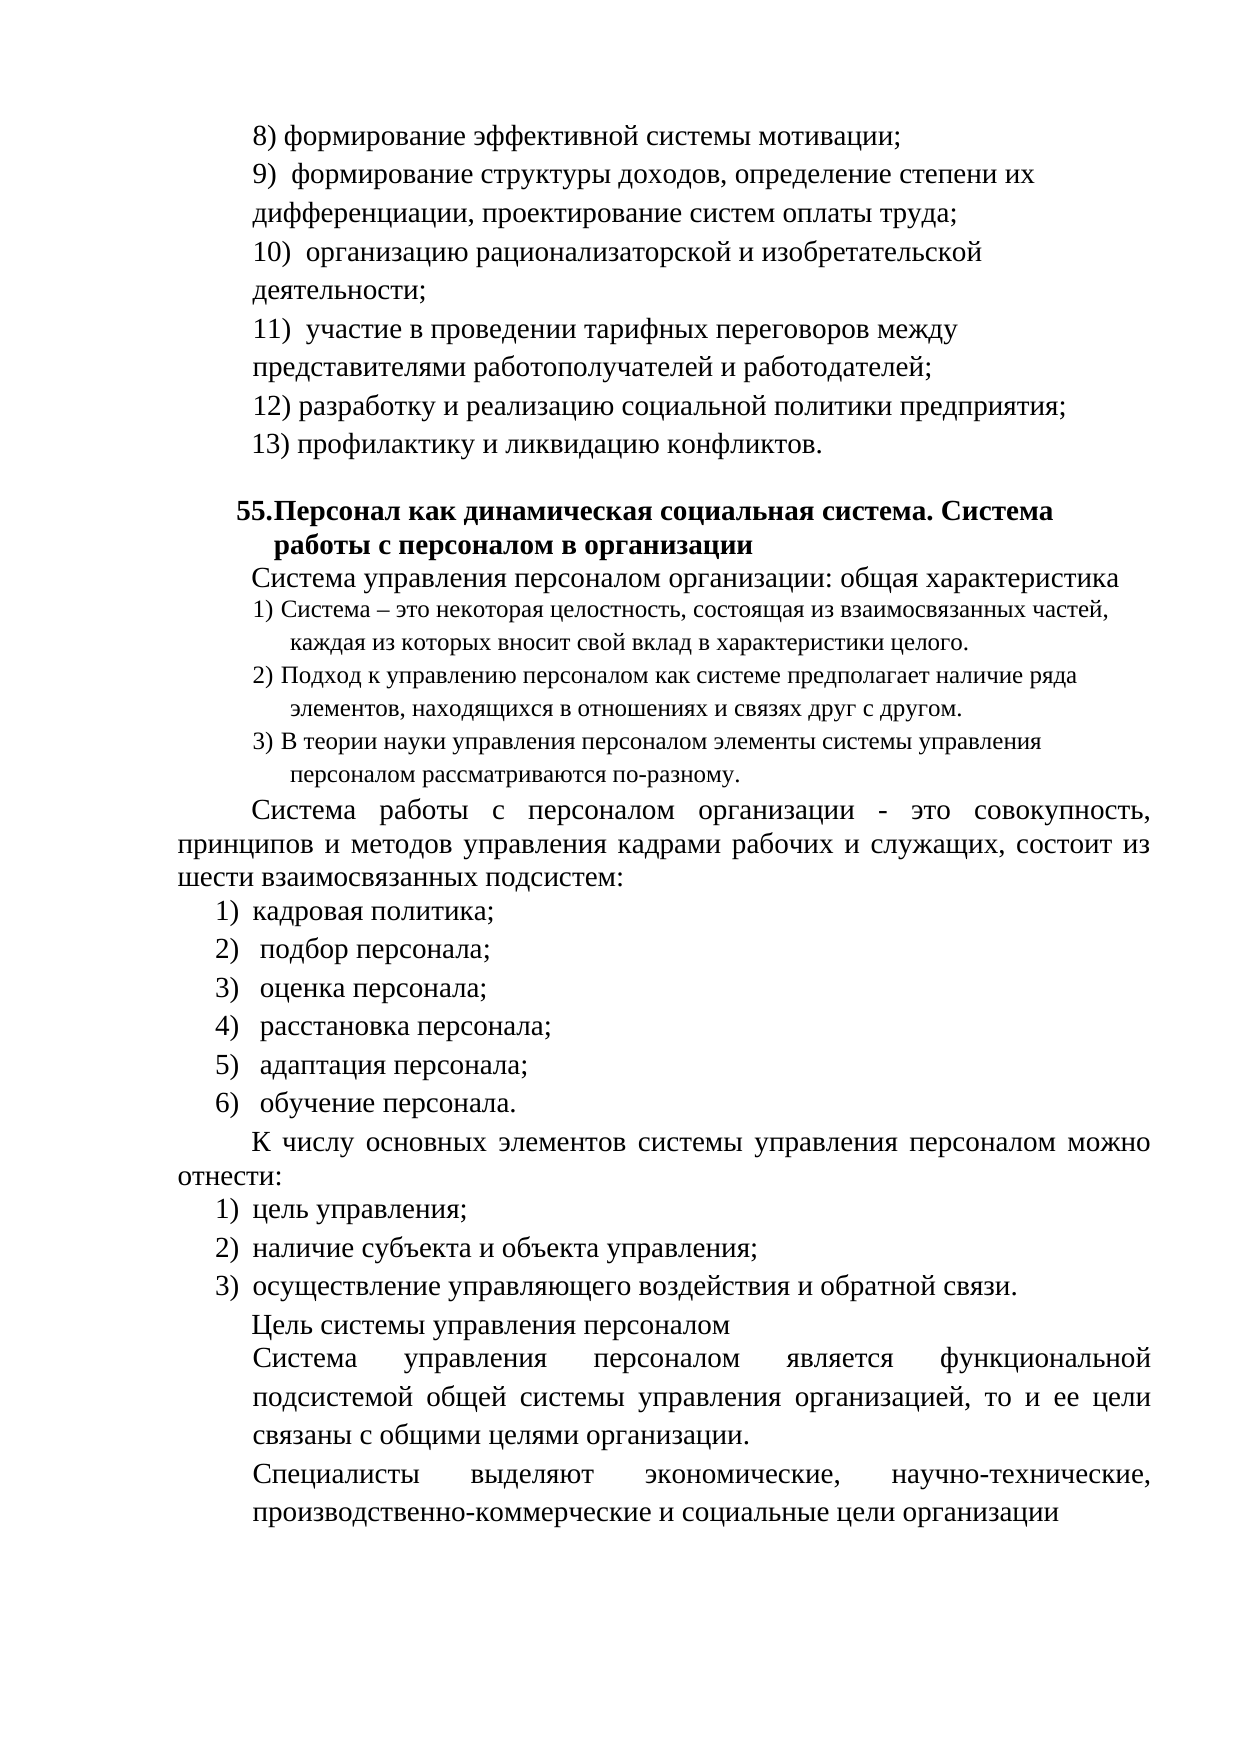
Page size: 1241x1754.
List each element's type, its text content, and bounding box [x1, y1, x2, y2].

list Система – это некоторая целостность, состоящая из взаимосвязанных частей, каждая из которых вносит свой вклад в характеристики целого. [252, 594, 1152, 656]
text Специалисты выделяют экономические, научно-технические, производственно-коммерческие и социальные цели организации [252, 1456, 1152, 1528]
text 9) формирование структуры доходов, определение степени их дифференциации, проектирование систем оплаты труда; [252, 157, 1152, 229]
list Подход к управлению персоналом как системе предполагает наличие ряда элементов, находящихся в отношениях и связях друг с другом. [252, 660, 1152, 722]
text 12) разработку и реализацию социальной политики предприятия; [252, 388, 1152, 421]
list кадровая политика; [215, 893, 1152, 926]
list расстановка персонала; [215, 1008, 1152, 1042]
text 11) участие в проведении тарифных переговоров между представителями работополучателей и работодателей; [252, 311, 1152, 383]
text Цель системы управления персоналом [177, 1307, 1152, 1340]
list Персонал как динамическая социальная система. Система работы с персоналом в организации [236, 493, 1152, 561]
list осуществление управляющего воздействия и обратной связи. [215, 1268, 1152, 1302]
list подбор персонала; [215, 931, 1152, 965]
text Система работы с персоналом организации - это совокупность, принципов и методов управления кадрами рабочих и служащих, состоит из шести взаимосвязанных подсистем: [177, 792, 1152, 893]
text Система управления персоналом является функциональной подсистемой общей системы управления организацией, то и ее цели связаны с общими целями организации. [252, 1340, 1152, 1451]
text 13) профилактику и ликвидацию конфликтов. [177, 426, 1152, 460]
list наличие субъекта и объекта управления; [215, 1230, 1152, 1263]
text Система управления персоналом организации: общая характеристика [177, 561, 1152, 594]
text 8) формирование эффективной системы мотивации; [252, 118, 1152, 152]
list адаптация персонала; [215, 1047, 1152, 1081]
list В теории науки управления персоналом элементы системы управления персоналом рассматриваются по-разному. [252, 726, 1152, 788]
text 10) организацию рационализаторской и изобретательской деятельности; [252, 234, 1152, 306]
list цель управления; [215, 1191, 1152, 1225]
text К числу основных элементов системы управления персоналом можно отнести: [177, 1124, 1152, 1191]
list обучение персонала. [215, 1086, 1152, 1119]
list оценка персонала; [215, 970, 1152, 1003]
